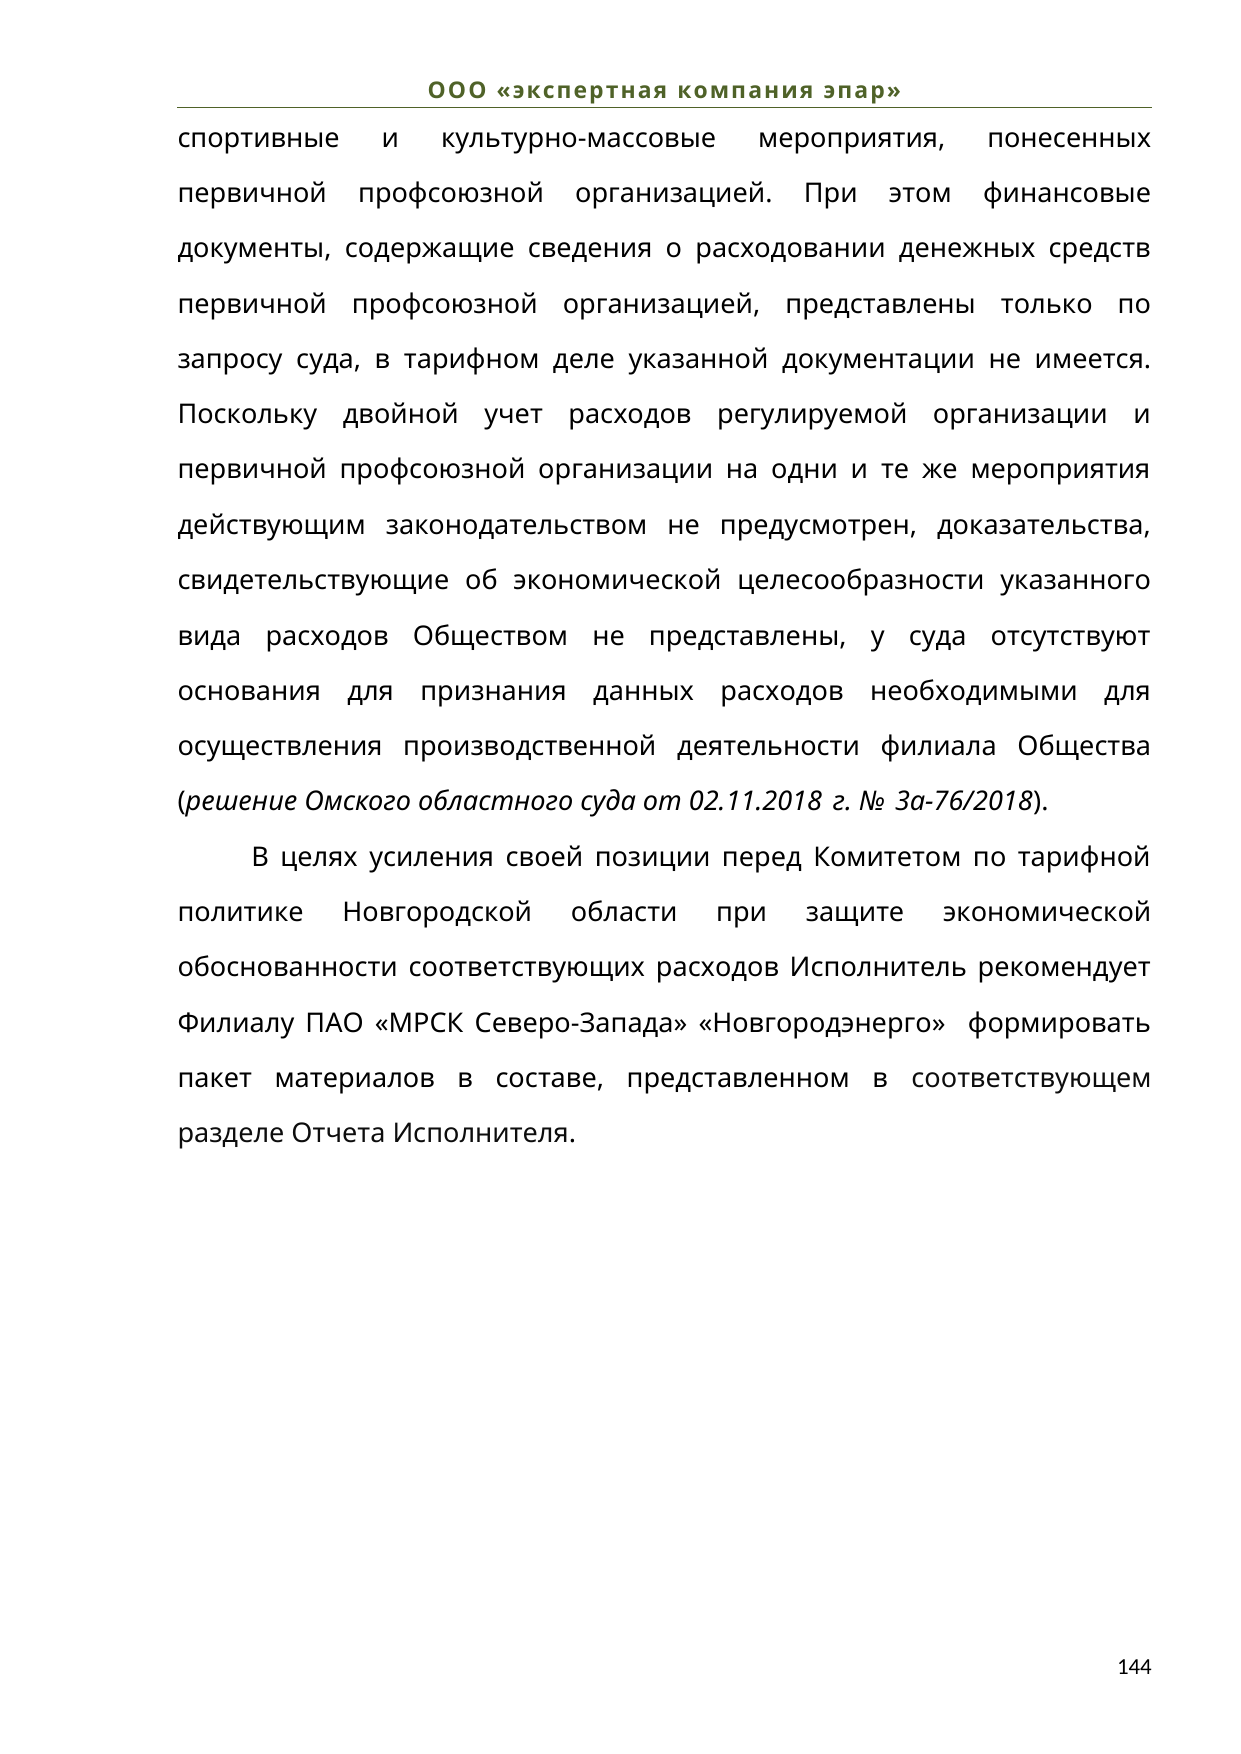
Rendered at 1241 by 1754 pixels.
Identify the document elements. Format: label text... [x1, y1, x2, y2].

text В целях усиления своей позиции перед Комитетом по тарифной политике Новгородской области при защите экономической обоснованности соответствующих расходов Исполнитель рекомендует Филиалу ПАО «МРСК Северо-Запада» «Новгородэнерго» формировать пакет материалов в составе, представленном в соответствующем разделе Отчета Исполнителя. [177, 837, 1152, 1151]
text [177, 118, 1152, 819]
